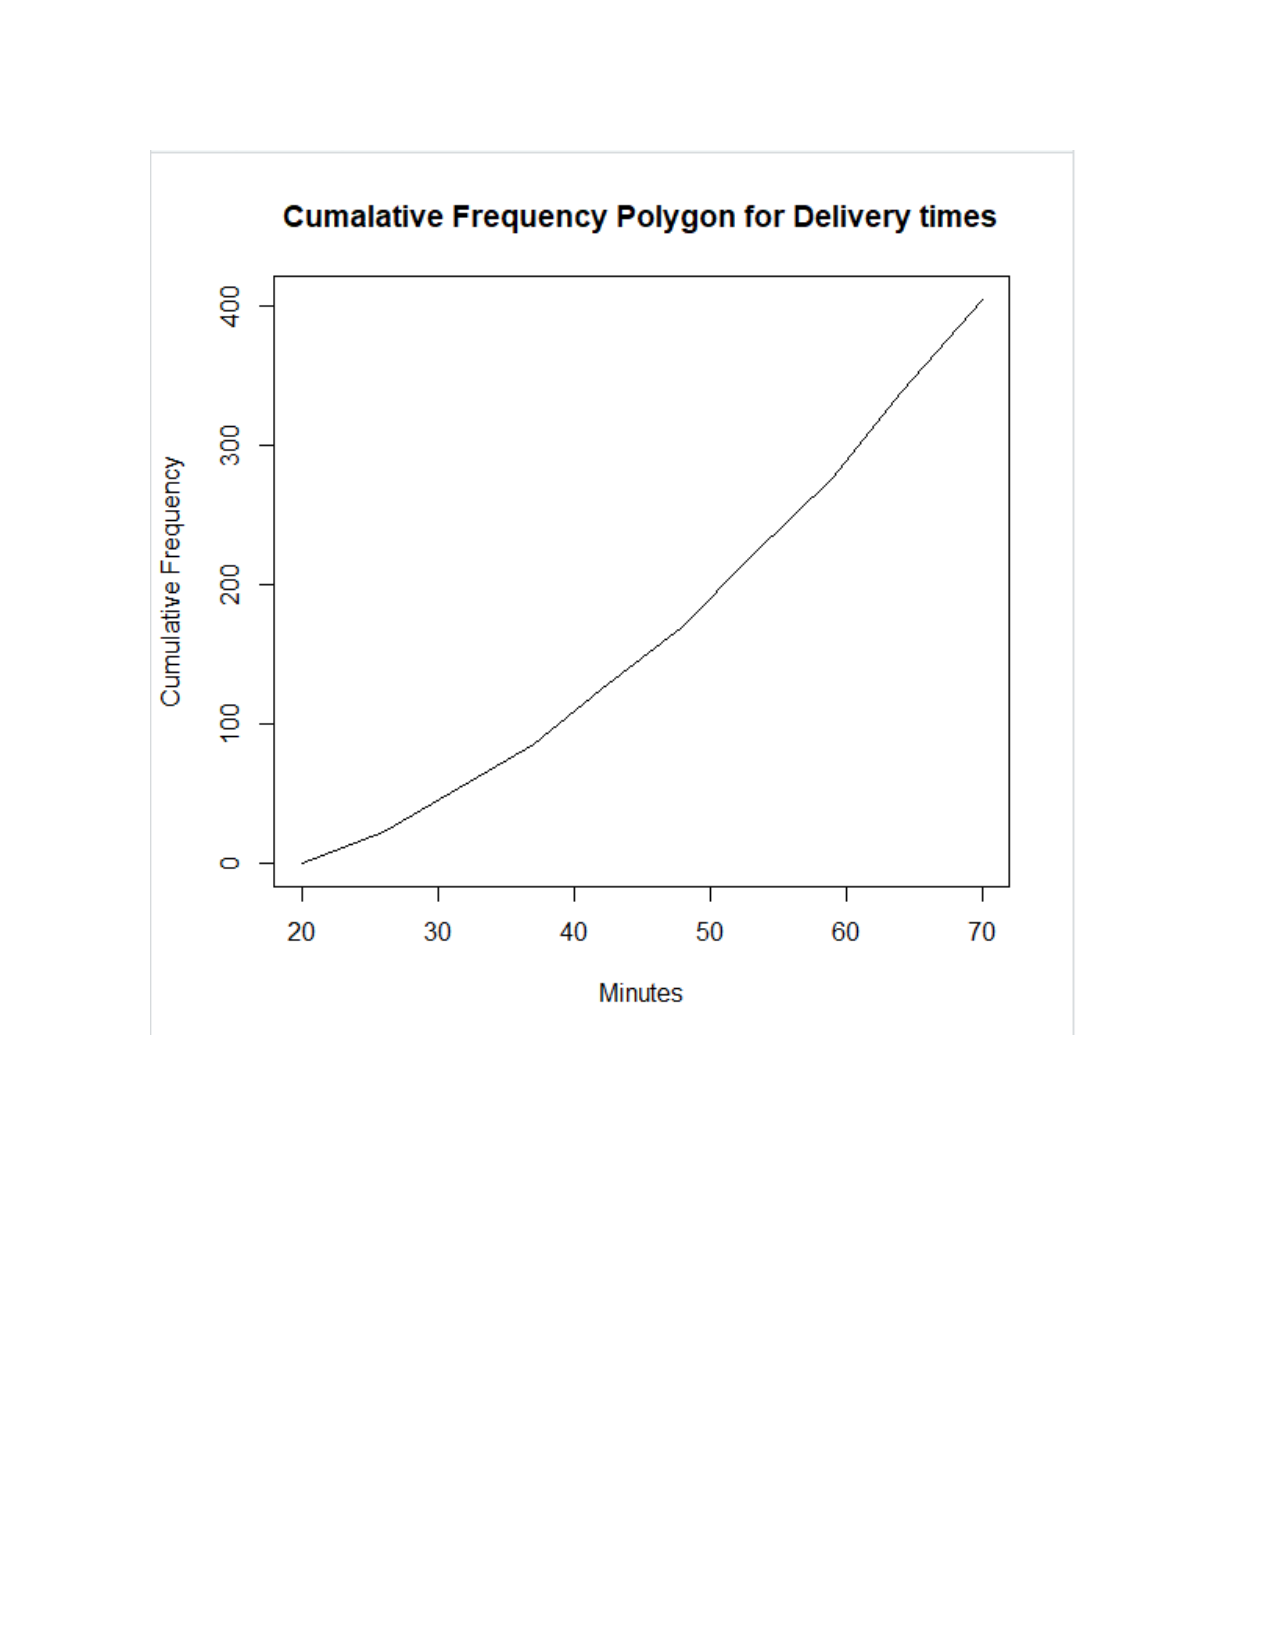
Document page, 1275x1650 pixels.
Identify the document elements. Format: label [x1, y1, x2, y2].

picture [150, 150, 1076, 1035]
